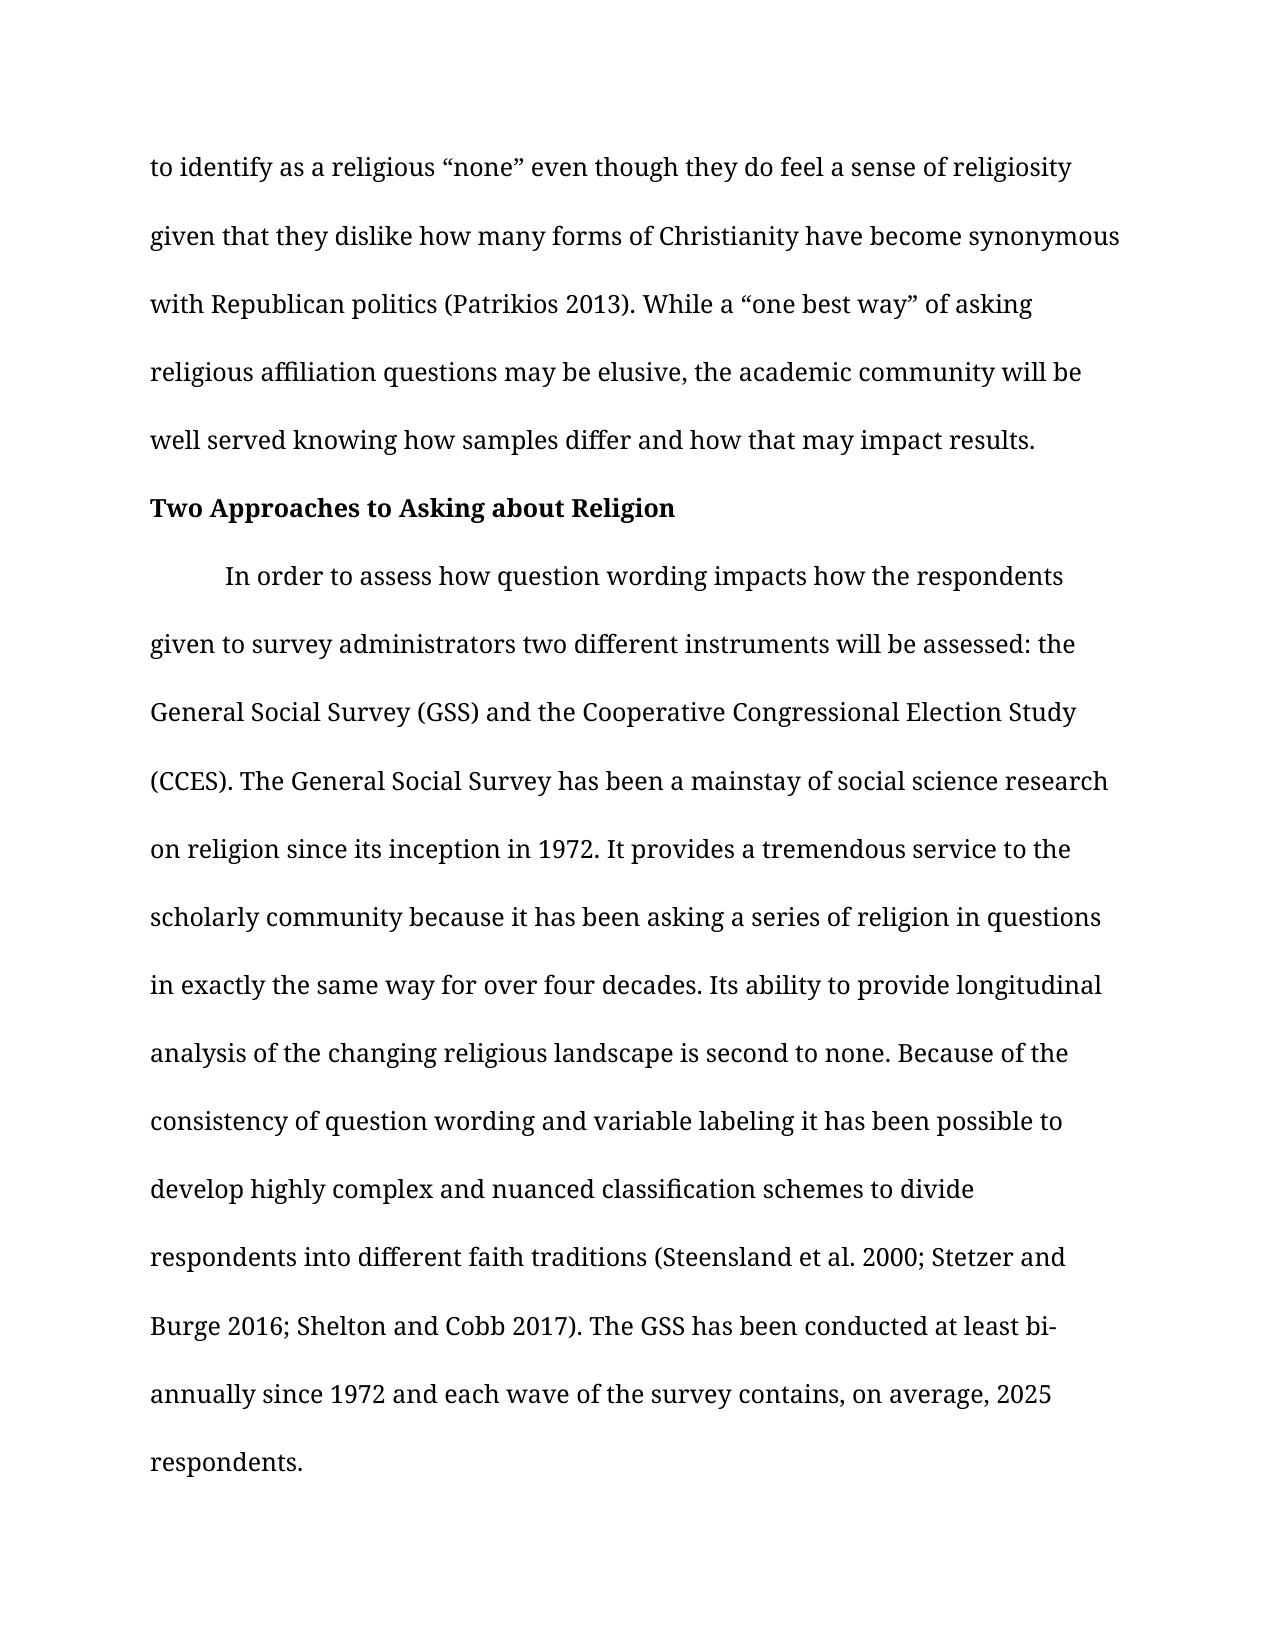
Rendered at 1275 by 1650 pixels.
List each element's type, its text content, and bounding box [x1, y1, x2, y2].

text Two Approaches to Asking about Religion [150, 491, 1125, 525]
text In order to assess how question wording impacts how the respondents given to survey administrators two different instruments will be assessed: the General Social Survey (GSS) and the Cooperative Congressional Election Study (CCES). The General Social Survey has been a mainstay of social science research on religion since its inception in 1972. It provides a tremendous service to the scholarly community because it has been asking a series of religion in questions in exactly the same way for over four decades. Its ability to provide longitudinal analysis of the changing religious landscape is second to none. Because of the consistency of question wording and variable labeling it has been possible to develop highly complex and nuanced classification schemes to divide respondents into different faith traditions (Steensland et al. 2000; Stetzer and Burge 2016; Shelton and Cobb 2017). The GSS has been conducted at least bi-annually since 1972 and each wave of the survey contains, on average, 2025 respondents. [150, 559, 1125, 1478]
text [150, 150, 1125, 457]
